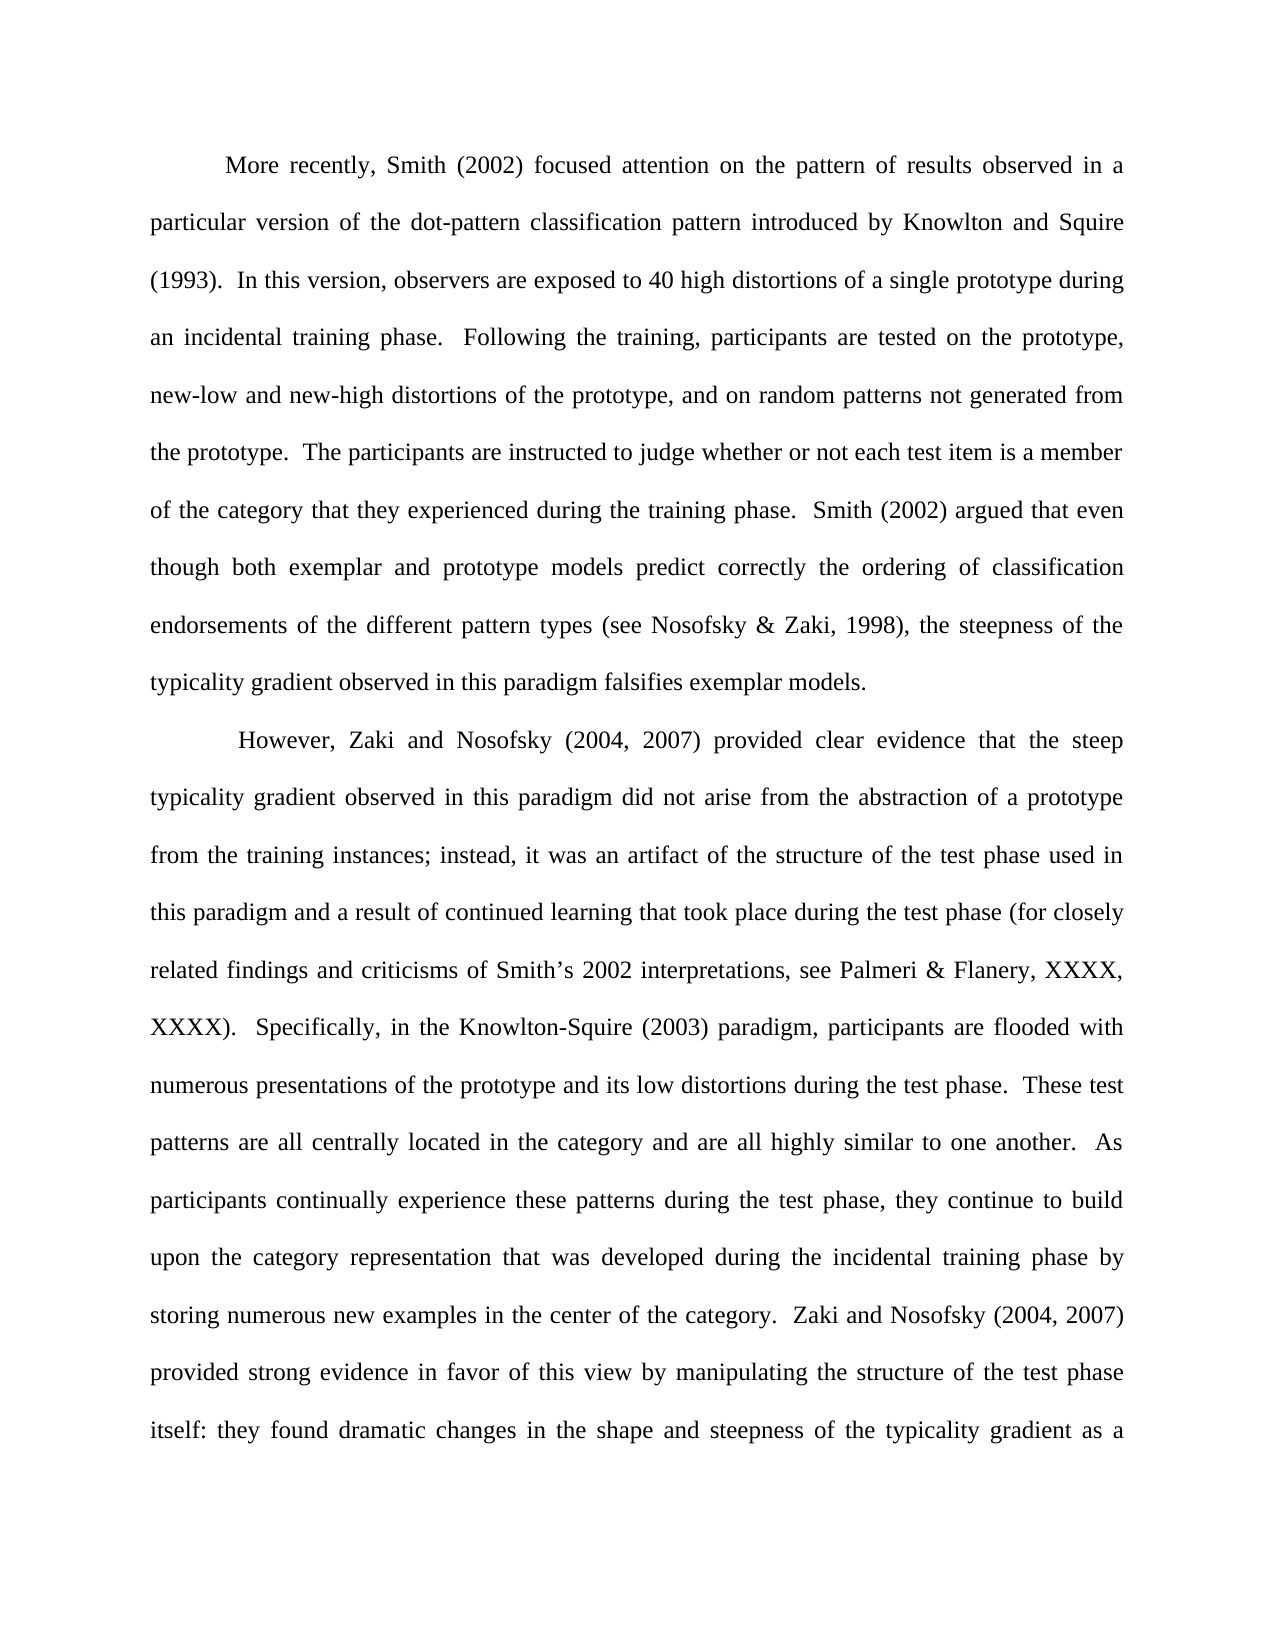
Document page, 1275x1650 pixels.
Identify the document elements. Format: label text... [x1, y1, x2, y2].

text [150, 725, 1125, 1444]
text More recently, Smith (2002) focused attention on the pattern of results observed in a particular version of the dot-pattern classification pattern introduced by Knowlton and Squire (1993). In this version, observers are exposed to 40 high distortions of a single prototype during an incidental training phase. Following the training, participants are tested on the prototype, new-low and new-high distortions of the prototype, and on random patterns not generated from the prototype. The participants are instructed to judge whether or not each test item is a member of the category that they experienced during the training phase. Smith (2002) argued that even though both exemplar and prototype models predict correctly the ordering of classification endorsements of the different pattern types (see Nosofsky & Zaki, 1998), the steepness of the typicality gradient observed in this paradigm falsifies exemplar models. [150, 150, 1125, 696]
